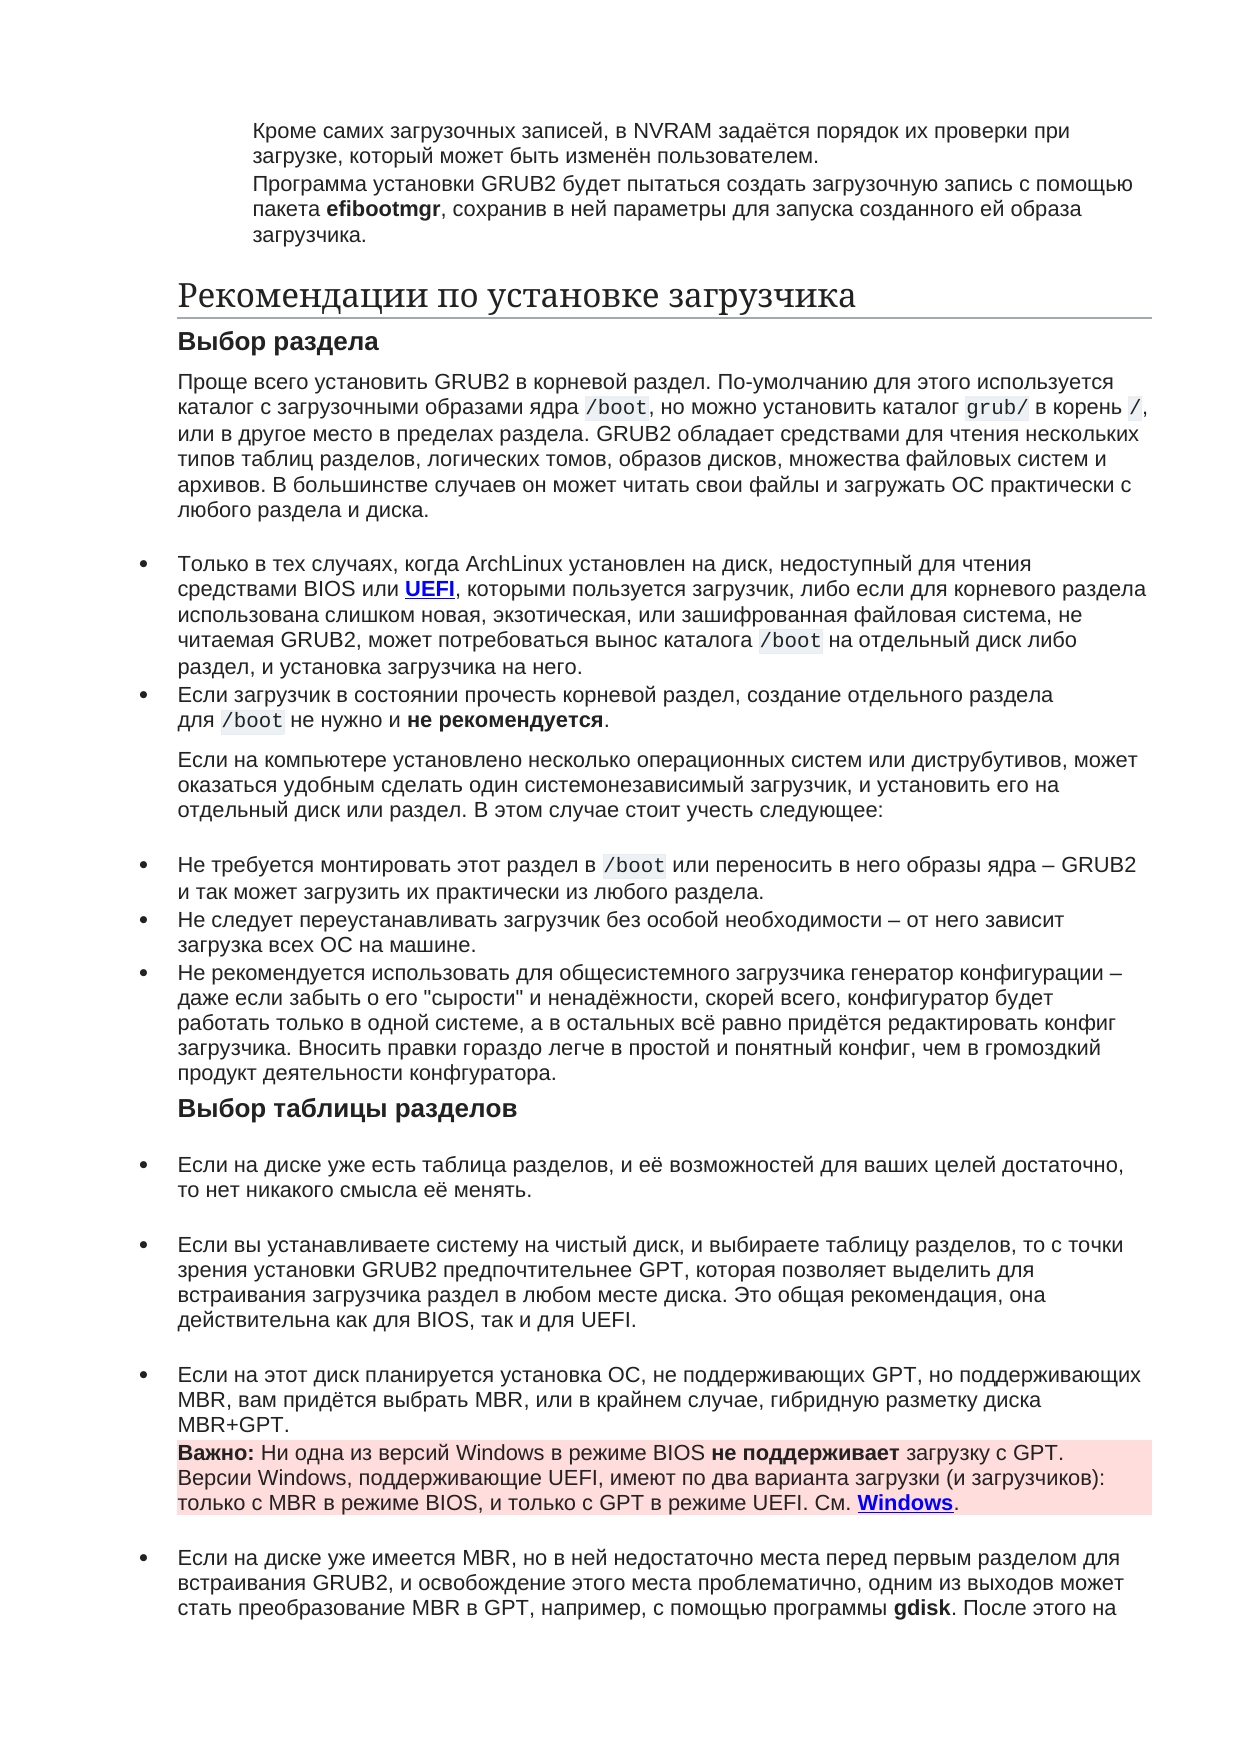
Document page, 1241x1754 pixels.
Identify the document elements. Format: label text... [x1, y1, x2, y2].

text Выбор таблицы разделов [177, 1093, 1152, 1123]
list Не требуется монтировать этот раздел в /boot или переносить в него образы ядра – GRUB2 и так может загрузить их практически из любого раздела. [140, 851, 1152, 904]
list Если вы устанавливаете систему на чистый диск, и выбираете таблицу разделов, то с точки зрения установки GRUB2 предпочтительнее GPT, которая позволяет выделить для встраивания загрузчика раздел в любом месте диска. Это общая рекомендация, она действительна как для BIOS, так и для UEFI. [140, 1232, 1152, 1332]
list Если загрузчик в состоянии прочесть корневой раздел, создание отдельного раздела для /boot не нужно и не рекомендуется. [140, 682, 1152, 734]
text Кроме самих загрузочных записей, в NVRAM задаётся порядок их проверки при загрузке, который может быть изменён пользователем. [252, 118, 1152, 168]
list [140, 1544, 1152, 1620]
text Важно: Ни одна из версий Windows в режиме BIOS не поддерживает загрузку с GPT. Версии Windows, поддерживающие UEFI, имеют по два варианта загрузки (и загрузчиков): только с MBR в режиме BIOS, и только с GPT в режиме UEFI. См. Windows. [177, 1440, 1152, 1515]
list Если на этот диск планируется установка ОС, не поддерживающих GPT, но поддерживающих MBR, вам придётся выбрать MBR, или в крайнем случае, гибридную разметку диска MBR+GPT. [140, 1362, 1152, 1437]
list Только в тех случаях, когда ArchLinux установлен на диск, недоступный для чтения средствами BIOS или UEFI, которыми пользуется загрузчик, либо если для корневого раздела использована слишком новая, экзотическая, или зашифрованная файловая система, не читаемая GRUB2, может потребоваться вынос каталога /boot на отдельный диск либо раздел, и установка загрузчика на него. [140, 551, 1152, 679]
text Проще всего установить GRUB2 в корневой раздел. По-умолчанию для этого используется каталог с загрузочными образами ядра /boot, но можно установить каталог grub/ в корень /, или в другое место в пределах раздела. GRUB2 обладает средствами для чтения нескольких типов таблиц разделов, логических томов, образов дисков, множества файловых систем и архивов. В большинстве случаев он может читать свои файлы и загружать ОС практически с любого раздела и диска. [177, 368, 1152, 522]
text Рекомендации по установке загрузчика [177, 272, 1152, 317]
list Если на диске уже есть таблица разделов, и её возможностей для ваших целей достаточно, то нет никакого смысла её менять. [140, 1152, 1152, 1202]
text Если на компьютере установлено несколько операционных систем или диструбутивов, может оказаться удобным сделать один системонезависимый загрузчик, и установить его на отдельный диск или раздел. В этом случае стоит учесть следующее: [177, 747, 1152, 822]
text Программа установки GRUB2 будет пытаться создать загрузочную запись с помощью пакета efibootmgr, сохранив в ней параметры для запуска созданного ей образа загрузчика. [252, 171, 1152, 247]
text Выбор раздела [177, 326, 1152, 356]
list Не следует переустанавливать загрузчик без особой необходимости – от него зависит загрузка всех ОС на машине. [140, 906, 1152, 957]
list Не рекомендуется использовать для общесистемного загрузчика генератор конфигурации – даже если забыть о его "сырости" и ненадёжности, скорей всего, конфигуратор будет работать только в одной системе, а в остальных всё равно придётся редактировать конфиг загрузчика. Вносить правки гораздо легче в простой и понятный конфиг, чем в громоздкий продукт деятельности конфгуратора. [140, 959, 1152, 1085]
